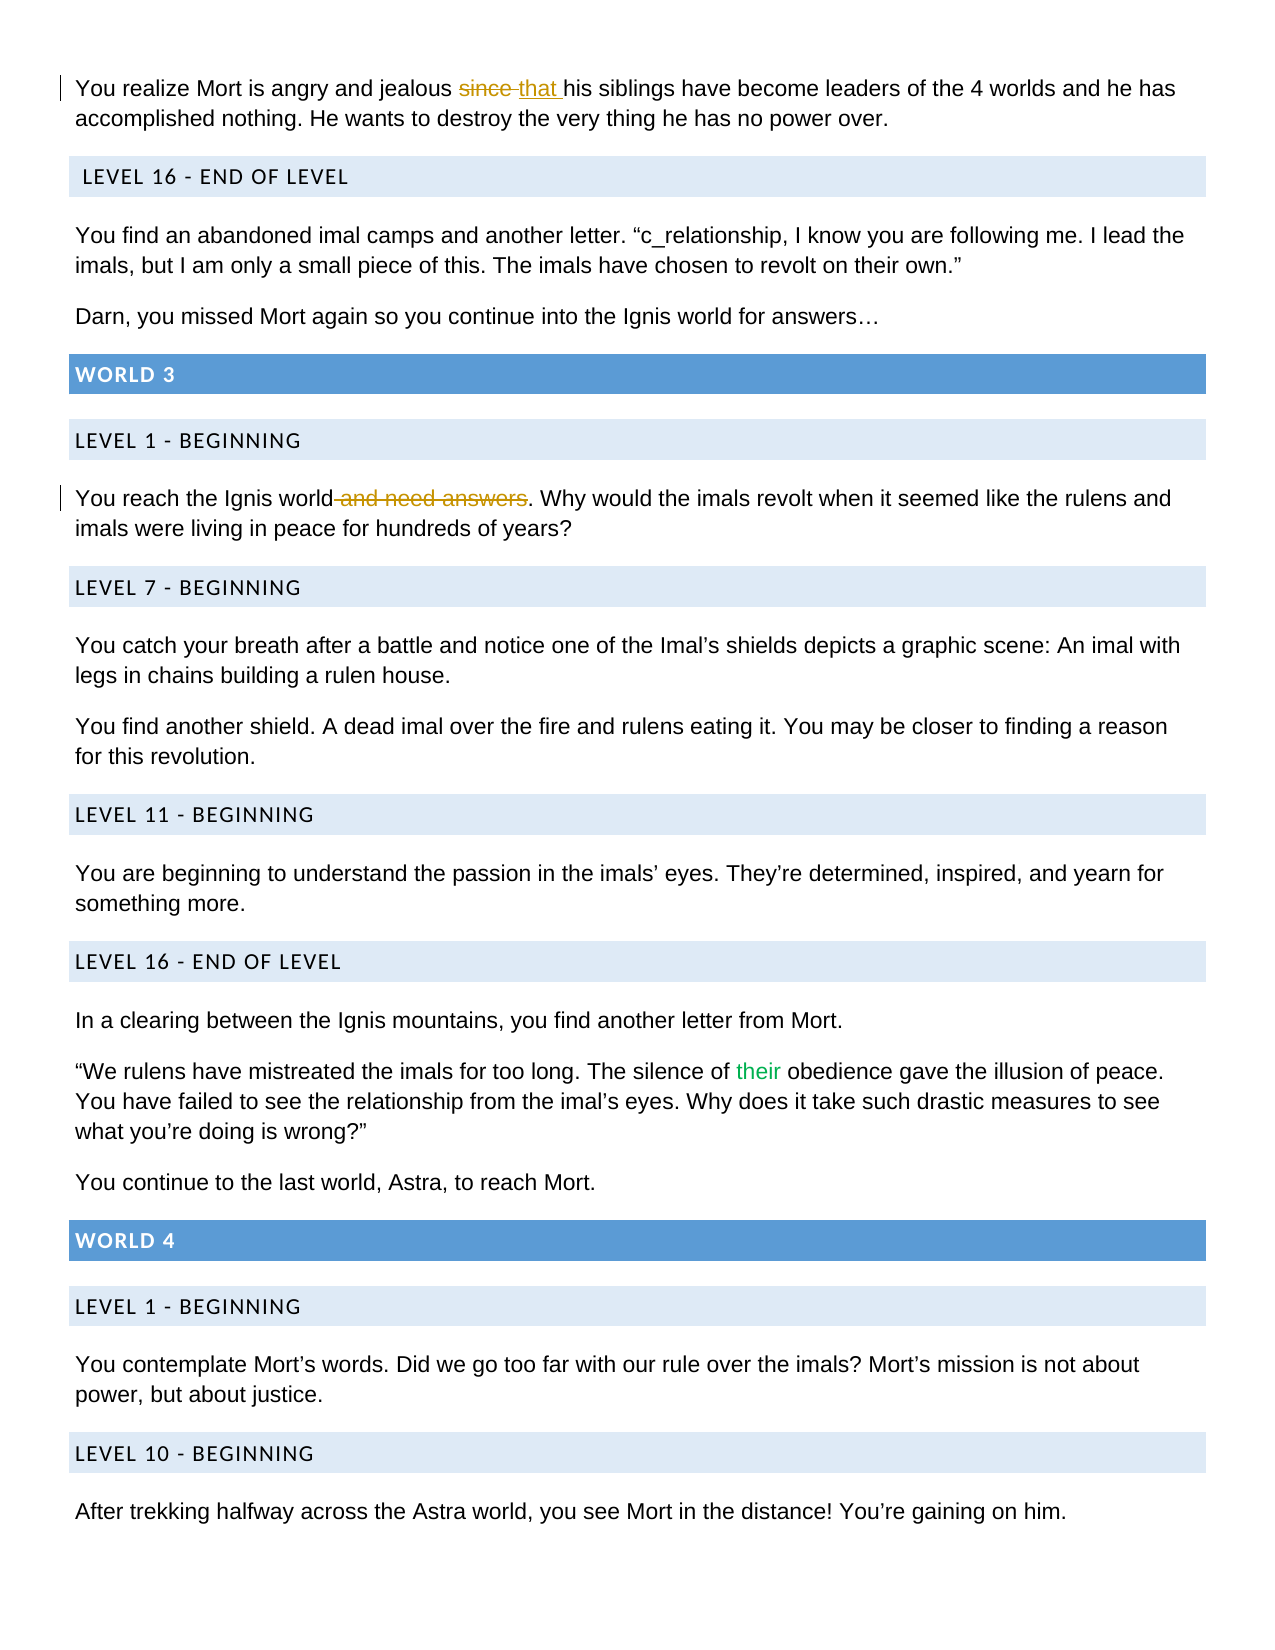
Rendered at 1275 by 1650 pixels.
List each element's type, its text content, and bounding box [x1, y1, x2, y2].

text You reach the Ignis world. Why would the imals revolt when it seemed like the rulens and imals were living in peace for hundreds of years? [75, 485, 1200, 542]
text After trekking halfway across the Astra world, you see Mort in the distance! You’re gaining on him. [75, 1498, 1200, 1524]
subtitle World 4 [75, 1226, 1200, 1254]
subtitle Level 1 - Beginning [75, 1292, 1200, 1320]
text You are beginning to understand the passion in the imals’ eyes. They’re determined, inspired, and yearn for something more. [75, 860, 1200, 916]
subtitle Level 7 - Beginning [75, 573, 1200, 601]
text You find another shield. A dead imal over the fire and rulens eating it. You may be closer to finding a reason for this revolution. [75, 713, 1200, 770]
text “We rulens have mistreated the imals for too long. The silence of their obedience gave the illusion of peace. You have failed to see the relationship from the imal’s eyes. Why does it take such drastic measures to see what you’re doing is wrong?” [75, 1058, 1200, 1144]
subtitle Level 11 - Beginning [75, 801, 1200, 829]
text Darn, you missed Mort again so you continue into the Ignis world for answers… [75, 303, 1200, 329]
text In a clearing between the Ignis mountains, you find another letter from Mort. [75, 1007, 1200, 1033]
subtitle Level 16 - End of Level [75, 163, 1200, 191]
text You find an abandoned imal camps and another letter. “c_relationship, I know you are following me. I lead the imals, but I am only a small piece of this. The imals have chosen to revolt on their own.” [75, 222, 1200, 278]
text You contemplate Mort’s words. Did we go too far with our rule over the imals? Mort’s mission is not about power, but about justice. [75, 1351, 1200, 1408]
subtitle Level 16 - End of Level [75, 948, 1200, 975]
text You catch your breath after a battle and notice one of the Imal’s shields depicts a graphic scene: An imal with legs in chains building a rulen house. [75, 632, 1200, 688]
subtitle World 3 [75, 360, 1200, 388]
subtitle Level 10 - Beginning [75, 1439, 1200, 1467]
subtitle Level 1 - Beginning [75, 426, 1200, 454]
text You continue to the last world, Astra, to reach Mort. [75, 1169, 1200, 1196]
text You realize Mort is angry and jealous his siblings have become leaders of the 4 worlds and he has accomplished nothing. He wants to destroy the very thing he has no power over. [75, 75, 1200, 132]
